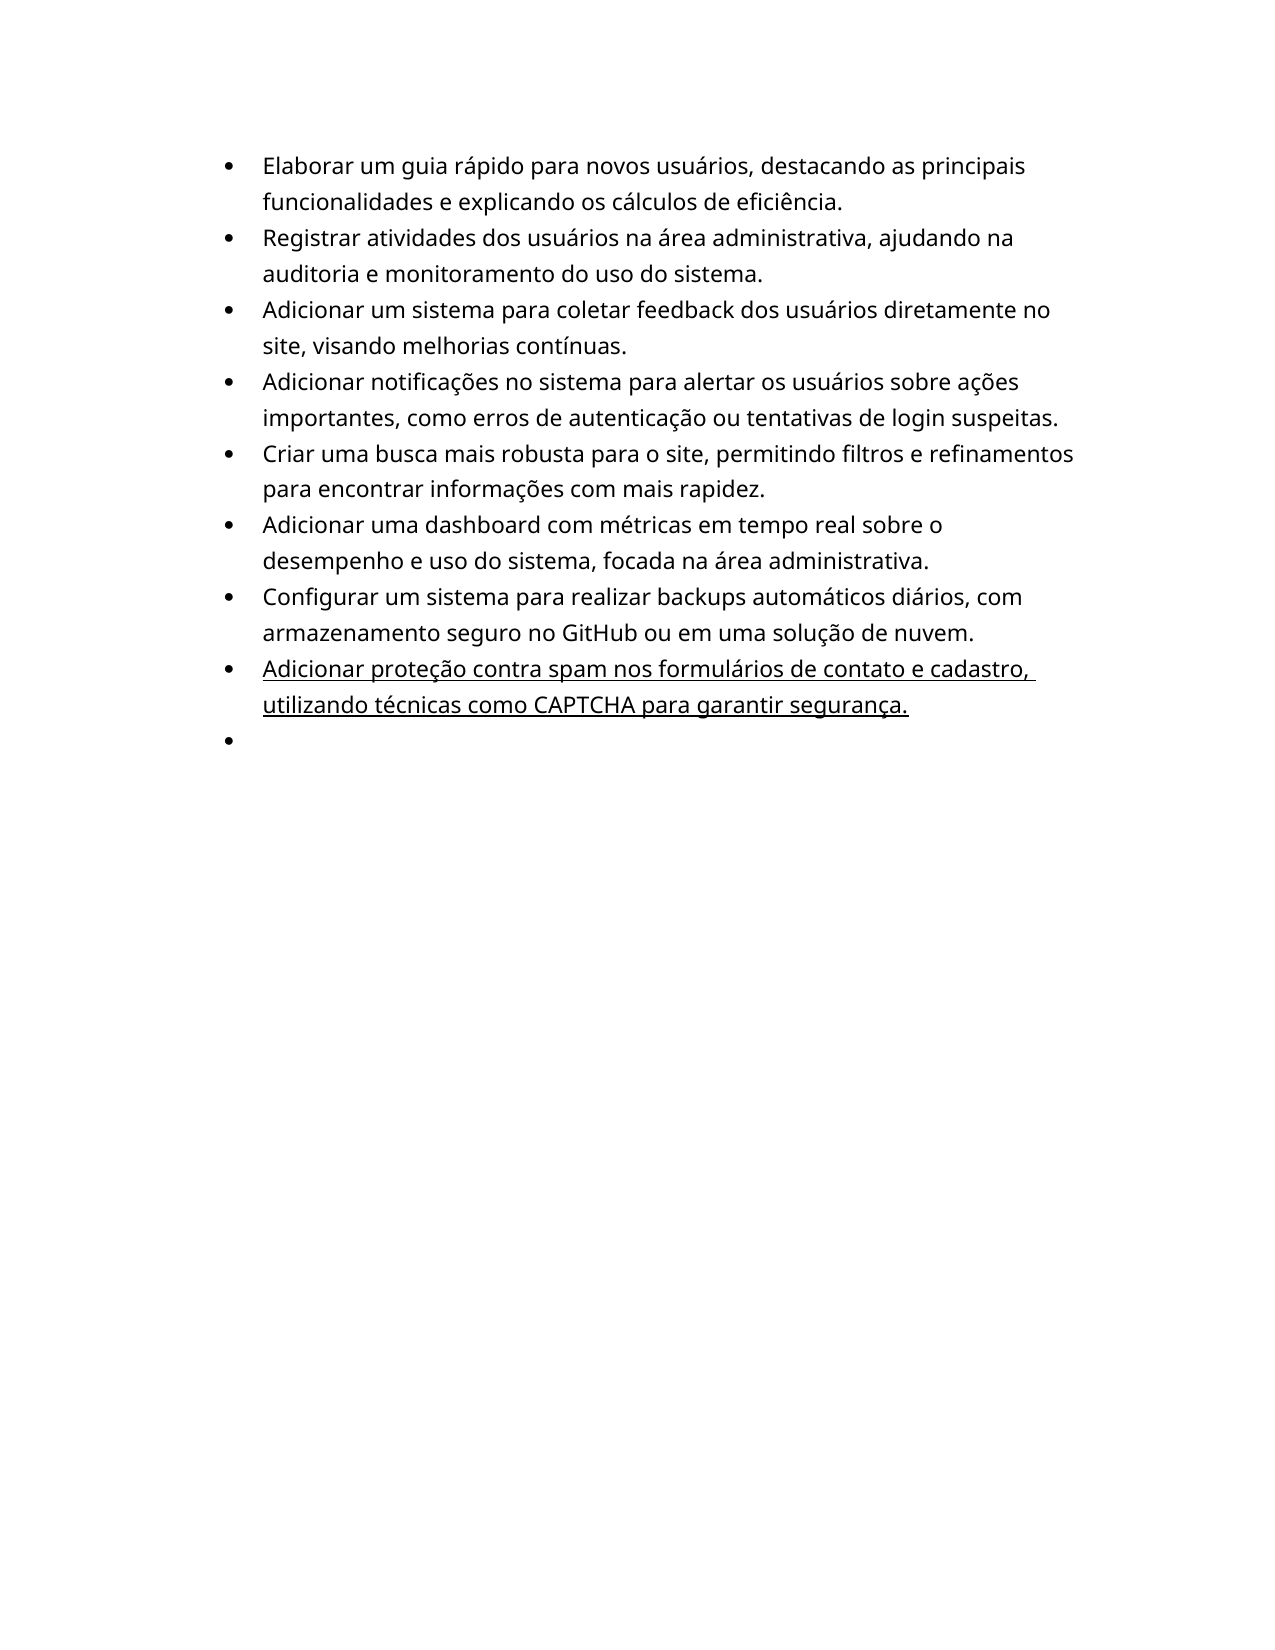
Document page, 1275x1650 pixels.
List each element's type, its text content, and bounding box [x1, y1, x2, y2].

list Adicionar uma dashboard com métricas em tempo real sobre o desempenho e uso do sistema, focada na área administrativa. [225, 509, 1087, 577]
list Elaborar um guia rápido para novos usuários, destacando as principais funcionalidades e explicando os cálculos de eficiência. [225, 150, 1087, 217]
list Registrar atividades dos usuários na área administrativa, ajudando na auditoria e monitoramento do uso do sistema. [225, 222, 1087, 289]
list Adicionar proteção contra spam nos formulários de contato e cadastro, utilizando técnicas como CAPTCHA para garantir segurança. [225, 653, 1087, 720]
list Configurar um sistema para realizar backups automáticos diários, com armazenamento seguro no GitHub ou em uma solução de nuvem. [225, 581, 1087, 648]
list Criar uma busca mais robusta para o site, permitindo filtros e refinamentos para encontrar informações com mais rapidez. [225, 437, 1087, 505]
list Adicionar um sistema para coletar feedback dos usuários diretamente no site, visando melhorias contínuas. [225, 294, 1087, 361]
list Adicionar notificações no sistema para alertar os usuários sobre ações importantes, como erros de autenticação ou tentativas de login suspeitas. [225, 366, 1087, 433]
